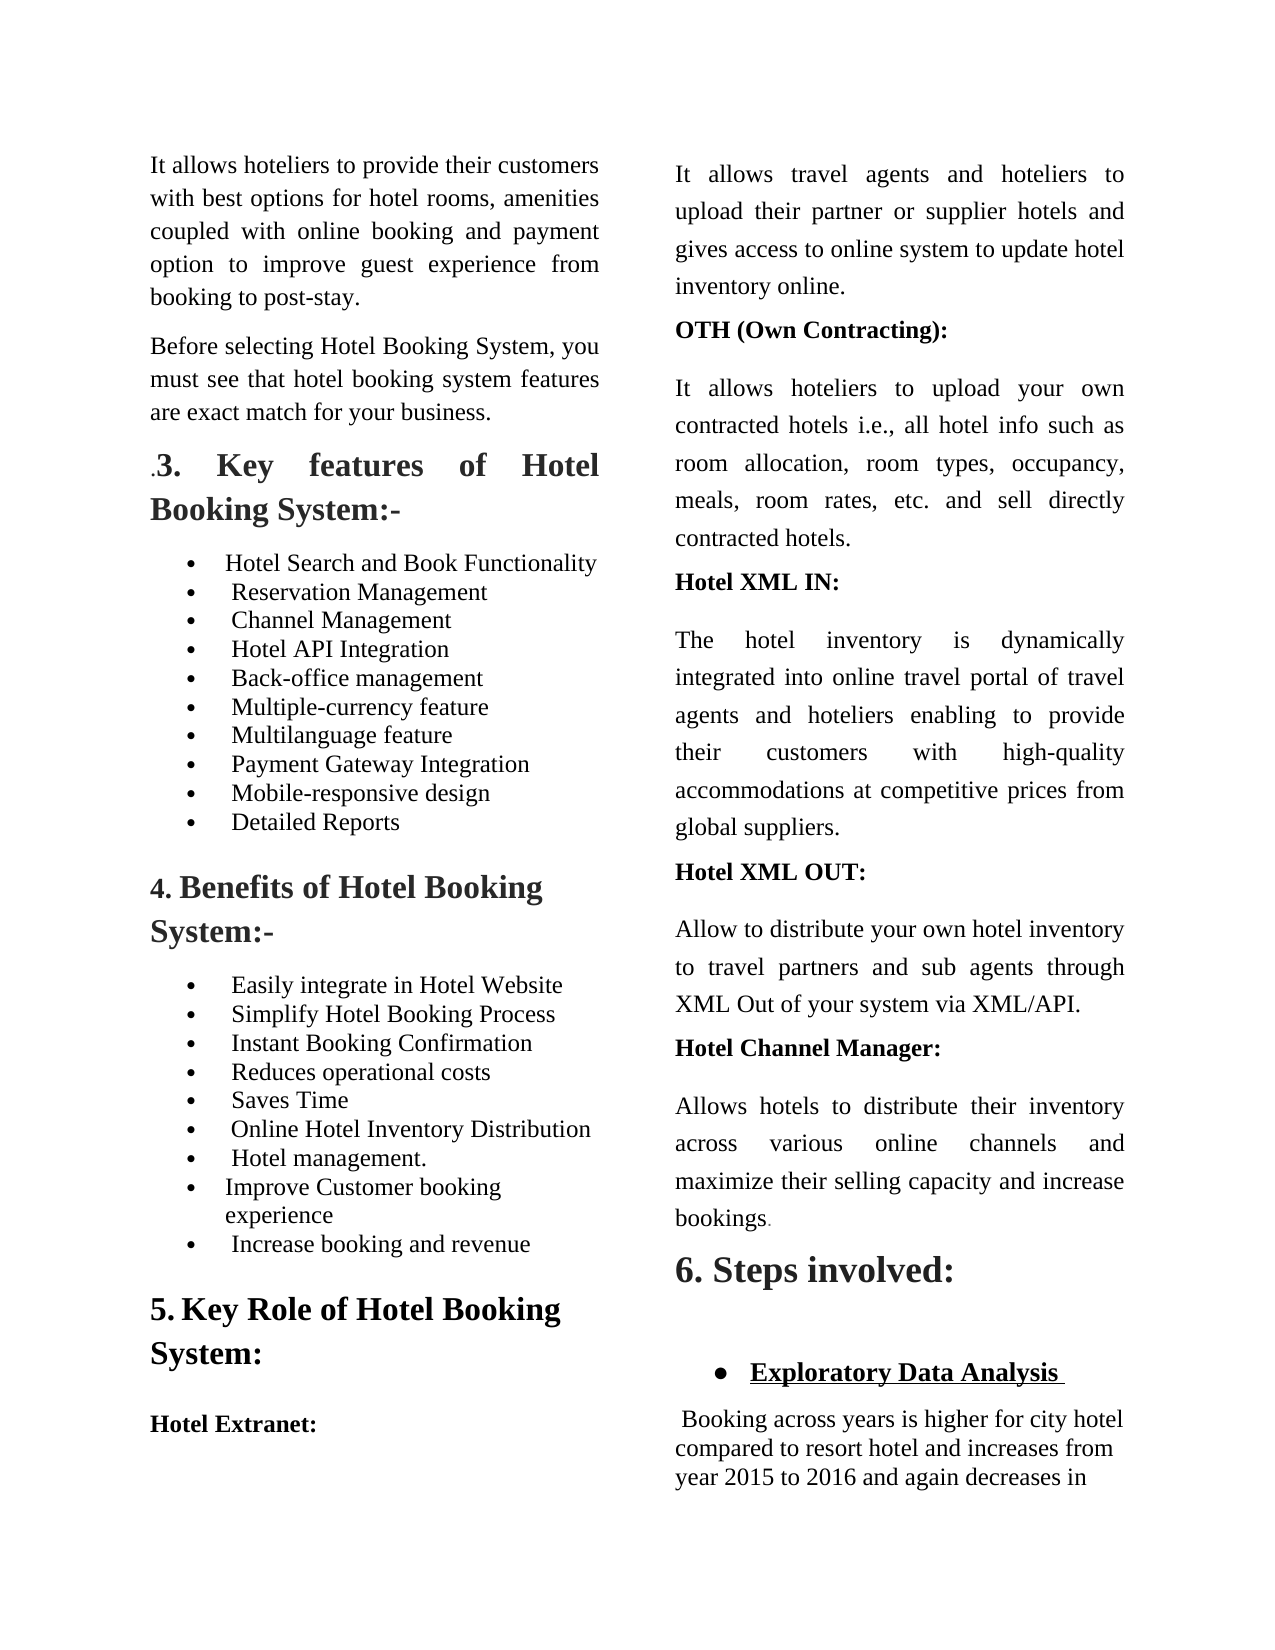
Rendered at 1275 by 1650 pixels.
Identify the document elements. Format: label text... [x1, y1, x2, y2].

text 6. Steps involved: [675, 1248, 1125, 1291]
list Detailed Reports [187, 807, 600, 836]
list Multilanguage feature [187, 721, 600, 749]
subtitle OTH (Own Contracting): [675, 316, 1125, 344]
subtitle 5. Key Role of Hotel Booking System: [150, 1289, 600, 1372]
list Saves Time [187, 1086, 600, 1114]
subtitle 4. Benefits of Hotel Booking System:- [150, 867, 600, 949]
text The hotel inventory is dynamically integrated into online travel portal of travel agents and hoteliers enabling to provide their customers with high-quality accommodations at competitive prices from global suppliers. [675, 616, 1125, 841]
subtitle Hotel XML IN: [675, 567, 1125, 596]
list Exploratory Data Analysis [712, 1356, 1125, 1387]
list Instant Booking Confirmation [187, 1028, 600, 1057]
list Mobile-responsive design [187, 778, 600, 807]
text Allow to distribute your own hotel inventory to travel partners and sub agents through XML Out of your system via XML/API. [675, 905, 1125, 1018]
list Simplify Hotel Booking Process [187, 999, 600, 1028]
text Hotel Extranet: [150, 1409, 600, 1437]
list Channel Management [187, 606, 600, 634]
text It allows hoteliers to upload your own contracted hotels i.e., all hotel info such as room allocation, room types, occupancy, meals, room rates, etc. and sell directly contracted hotels. [675, 364, 1125, 552]
list Increase booking and revenue [187, 1229, 600, 1258]
subtitle .3. Key features of Hotel Booking System:- [150, 445, 600, 528]
text It allows travel agents and hoteliers to upload their partner or supplier hotels and gives access to online system to update hotel inventory online. [675, 150, 1125, 300]
list Hotel Search and Book Functionality [187, 548, 600, 577]
subtitle Hotel XML OUT: [675, 857, 1125, 885]
text Allows hotels to distribute their inventory across various online channels and maximize their selling capacity and increase bookings. [675, 1082, 1125, 1232]
subtitle Hotel Channel Manager: [675, 1033, 1125, 1062]
list Easily integrate in Hotel Website [187, 971, 600, 999]
list Multiple-currency feature [187, 692, 600, 721]
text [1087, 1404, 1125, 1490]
list Reservation Management [187, 577, 600, 606]
text Before selecting Hotel Booking System, you must see that hotel booking system features are exact match for your business. [150, 331, 600, 426]
list Payment Gateway Integration [187, 749, 600, 778]
list Reduces operational costs [187, 1057, 600, 1086]
list Back-office management [187, 663, 600, 692]
text experience [225, 1201, 600, 1229]
list Hotel management. [187, 1143, 600, 1172]
list Online Hotel Inventory Distribution [187, 1114, 600, 1143]
list Improve Customer booking [187, 1172, 600, 1201]
list Hotel API Integration [187, 634, 600, 663]
text It allows hoteliers to provide their customers with best options for hotel rooms, amenities coupled with online booking and payment option to improve guest experience from booking to post-stay. [150, 150, 600, 311]
